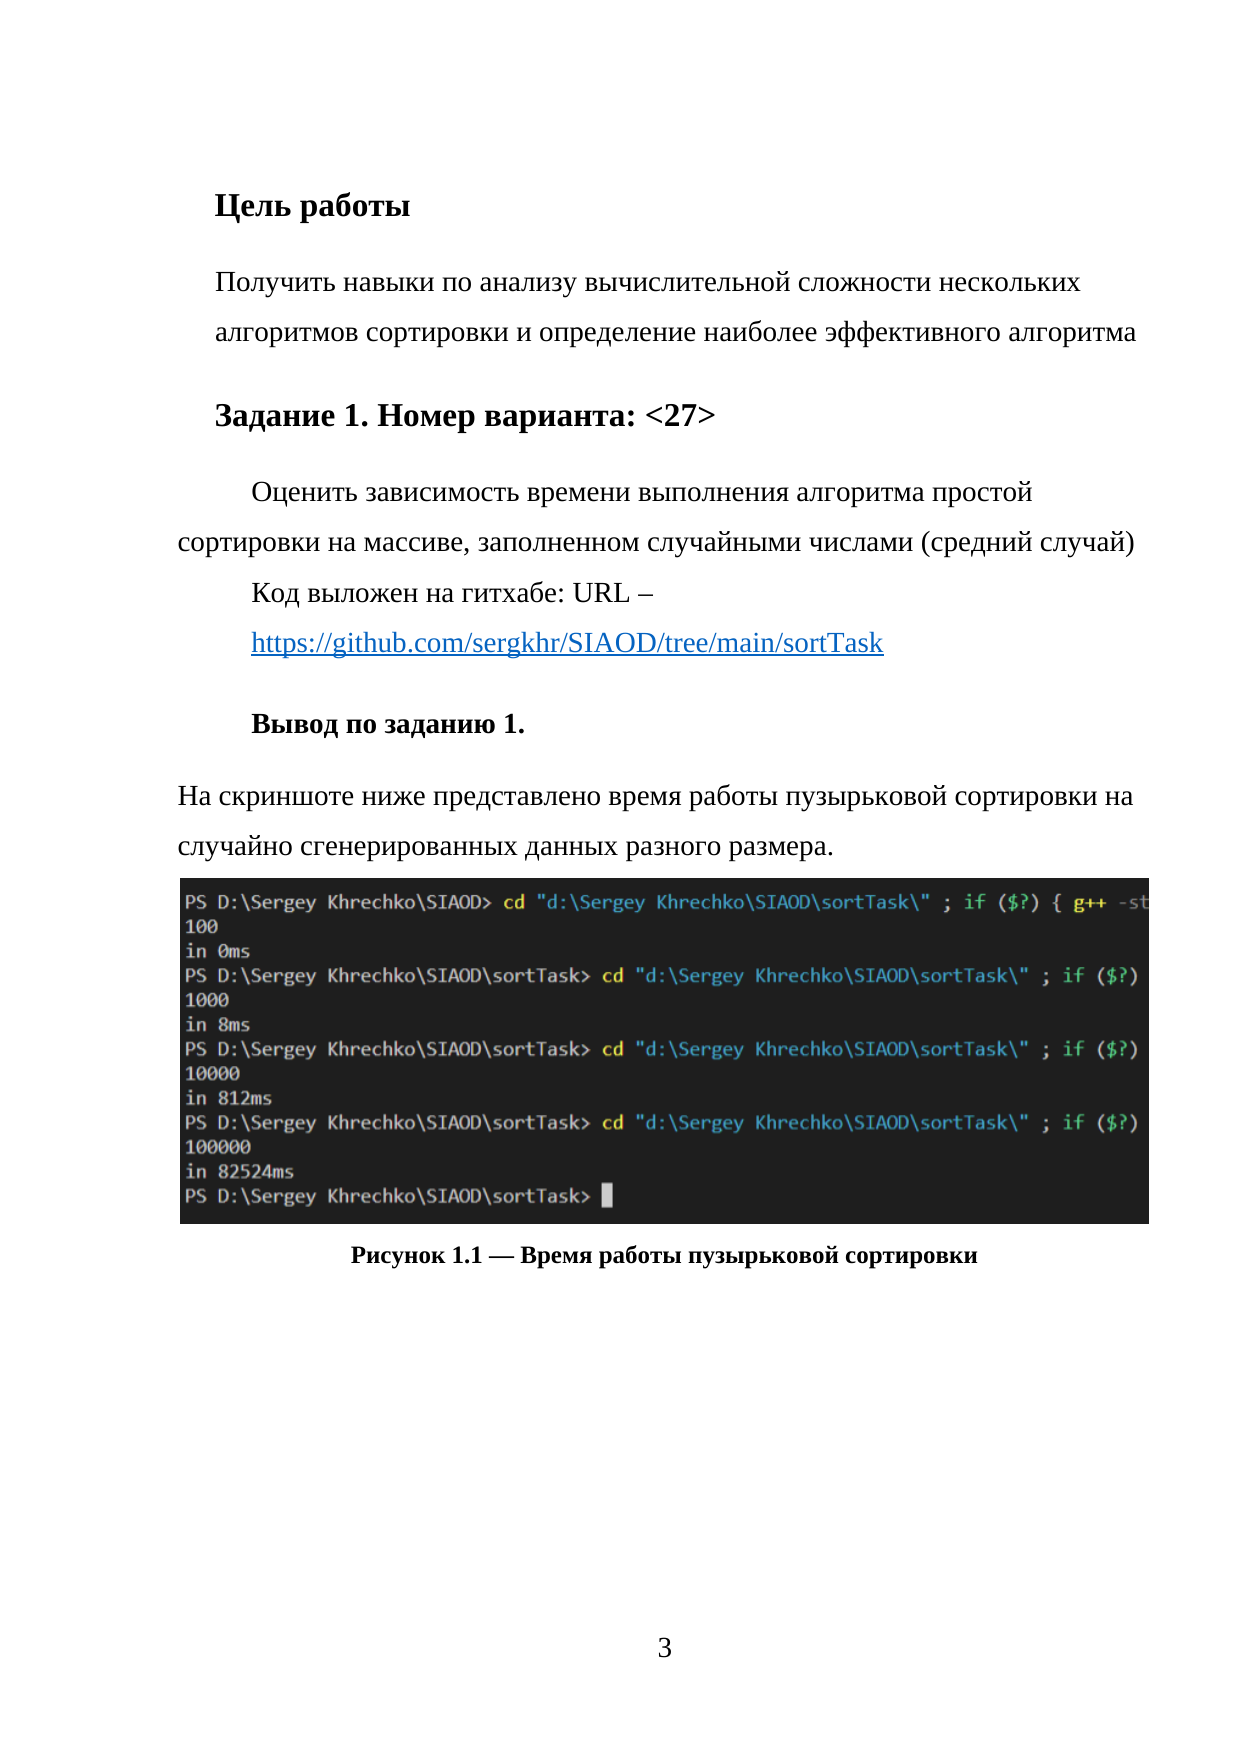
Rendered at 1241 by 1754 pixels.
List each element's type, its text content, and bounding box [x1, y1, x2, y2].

subtitle Задание 1. Номер варианта: <27> [177, 396, 1152, 434]
subtitle Вывод по заданию 1. [177, 707, 1152, 740]
text Рисунок 1.1 — Время работы пузырьковой сортировки [177, 1241, 1152, 1269]
text Оценить зависимость времени выполнения алгоритма простой сортировки на массиве, заполненном случайными числами (средний случай) [177, 474, 1152, 558]
text Код выложен на гитхабе: URL – [177, 575, 1152, 608]
list Получить навыки по анализу вычислительной сложности нескольких алгоритмов сортировки и определение наиболее эффективного алгоритма [215, 264, 1152, 348]
text На скриншоте ниже представлено время работы пузырьковой сортировки на случайно сгенерированных данных разного размера. [177, 778, 1152, 862]
picture [180, 878, 1149, 1224]
subtitle Цель работы [177, 186, 1152, 224]
text https://github.com/sergkhr/SIAOD/tree/main/sortTask [177, 625, 1152, 658]
